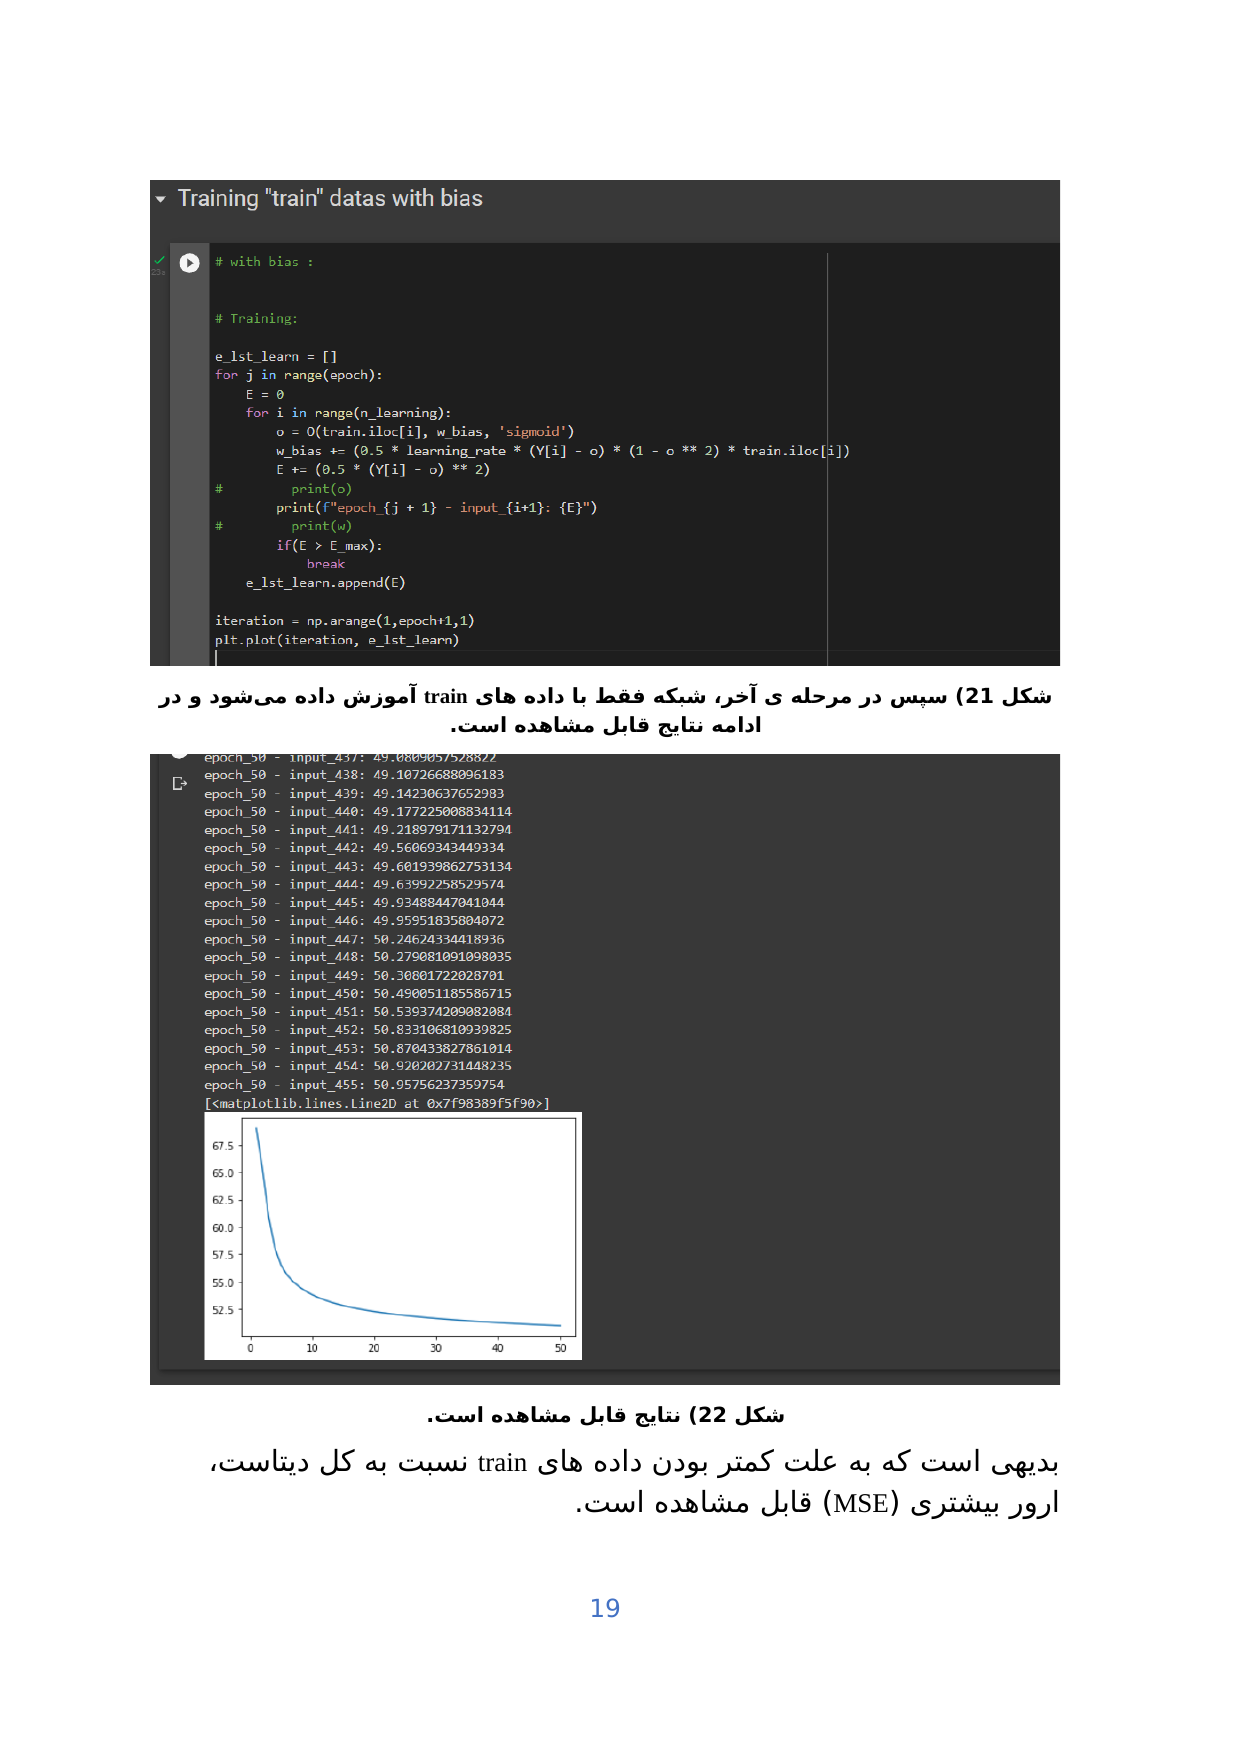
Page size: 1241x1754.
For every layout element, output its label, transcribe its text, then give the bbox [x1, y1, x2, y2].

text شکل 22) نتایج قابل مشاهده است. [150, 1403, 1062, 1427]
picture [150, 754, 1060, 1385]
picture [150, 180, 1060, 666]
text بدیهی است که به علت کمتر بودن داده های train نسبت به کل دیتاست، ارور بیشتری (MSE) قابل مشاهده است. [150, 1445, 1060, 1519]
text شکل 21) سپس در مرحله ی آخر، شبکه فقط با داده های train آموزش داده می‌شود و در ادامه نتایج قابل مشاهده است. [150, 684, 1062, 737]
